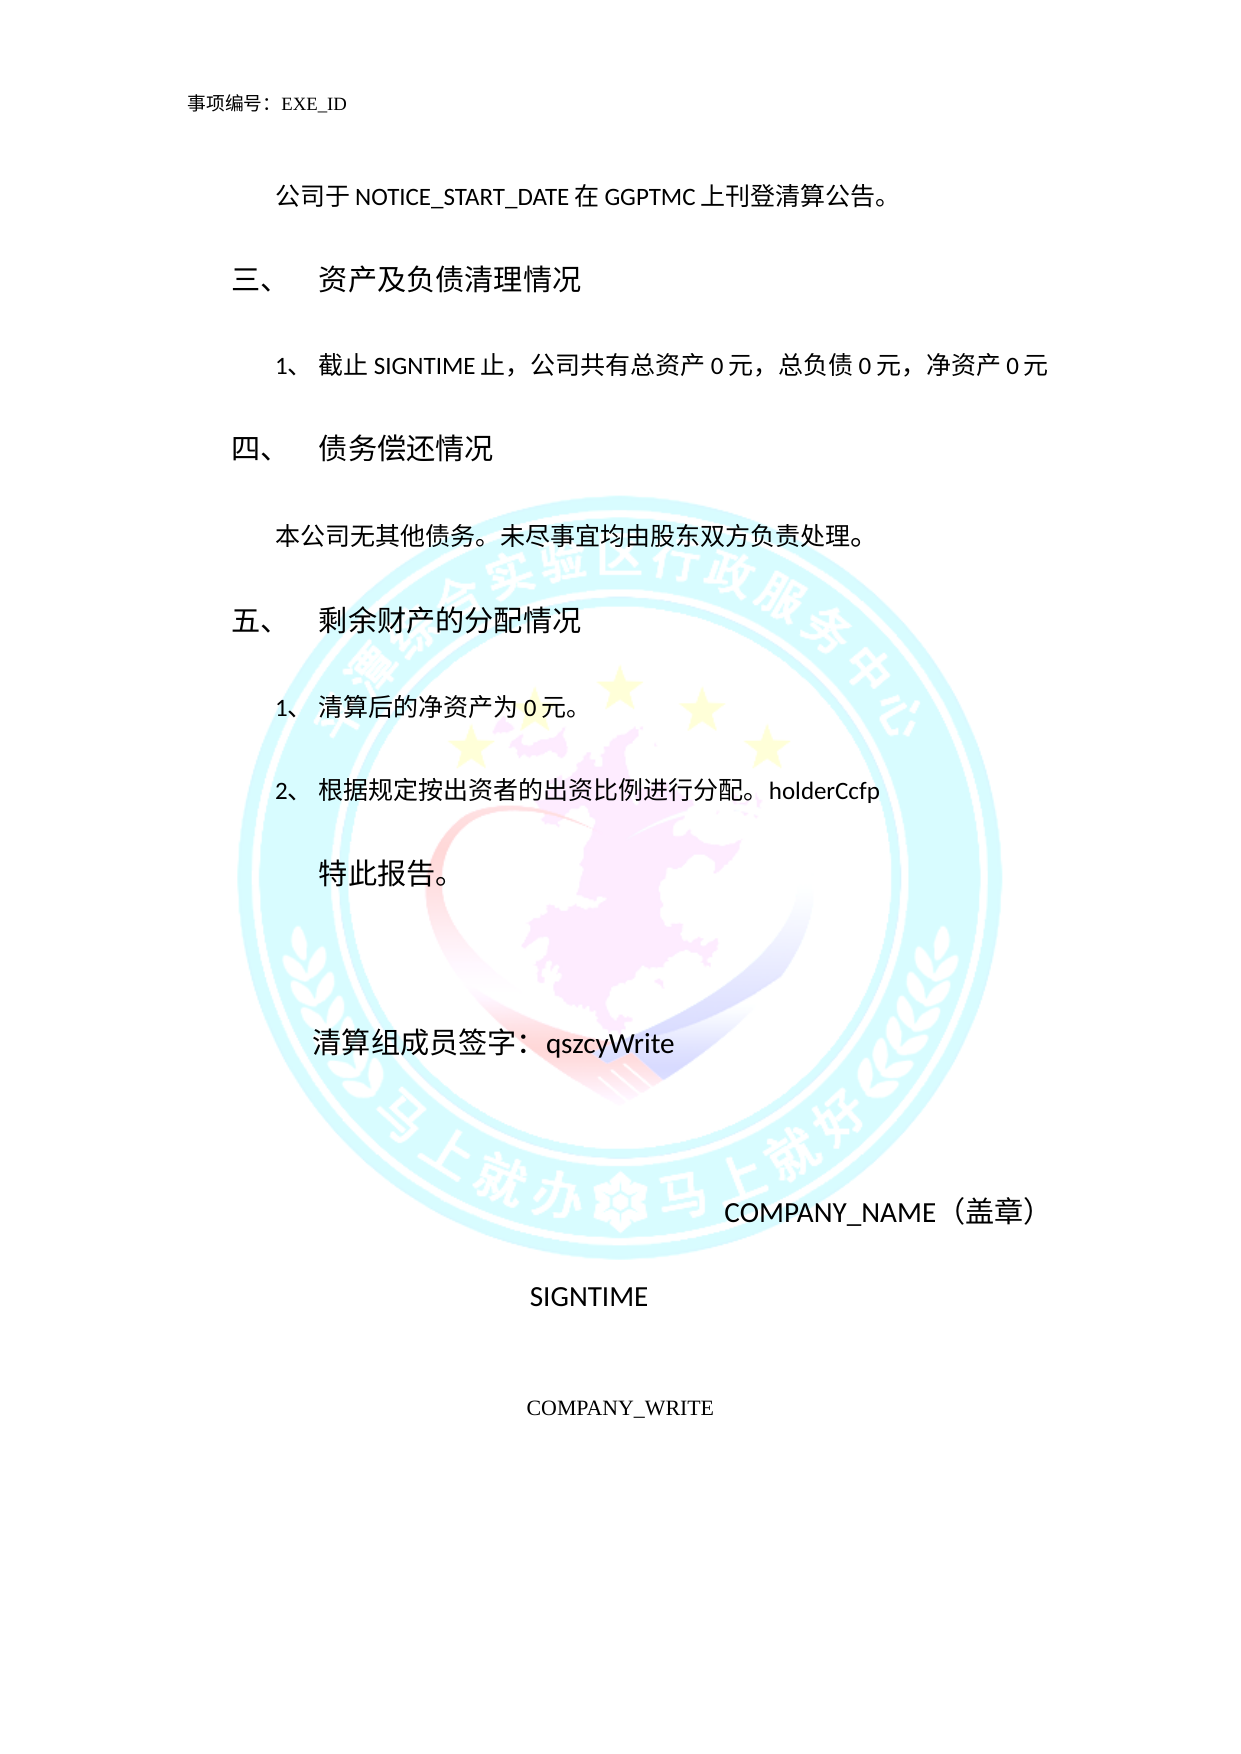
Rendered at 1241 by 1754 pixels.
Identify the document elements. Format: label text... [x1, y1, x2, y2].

list 根据规定按出资者的出资比例进行分配。holderCcfp [275, 756, 1053, 821]
list 资产及负债清理情况 [231, 245, 1053, 310]
list 清算后的净资产为0元。 [275, 673, 1053, 738]
text 特此报告。 [187, 839, 1053, 904]
list 债务偿还情况 [231, 414, 1053, 479]
list 截止SIGNTIME止，公司共有总资产0元，总负债0元，净资产0元 [275, 331, 1053, 396]
text COMPANY_NAME（盖章） [312, 1177, 1053, 1242]
text 清算组成员签字：qszcyWrite [312, 1008, 1053, 1073]
text 公司于NOTICE_START_DATE在GGPTMC上刊登清算公告。 [275, 162, 1053, 227]
text COMPANY_WRITE [187, 1391, 1053, 1423]
list 剩余财产的分配情况 [231, 587, 1053, 652]
text 本公司无其他债务。未尽事宜均由股东双方负责处理。 [275, 501, 1053, 566]
text SIGNTIME [312, 1263, 1053, 1328]
